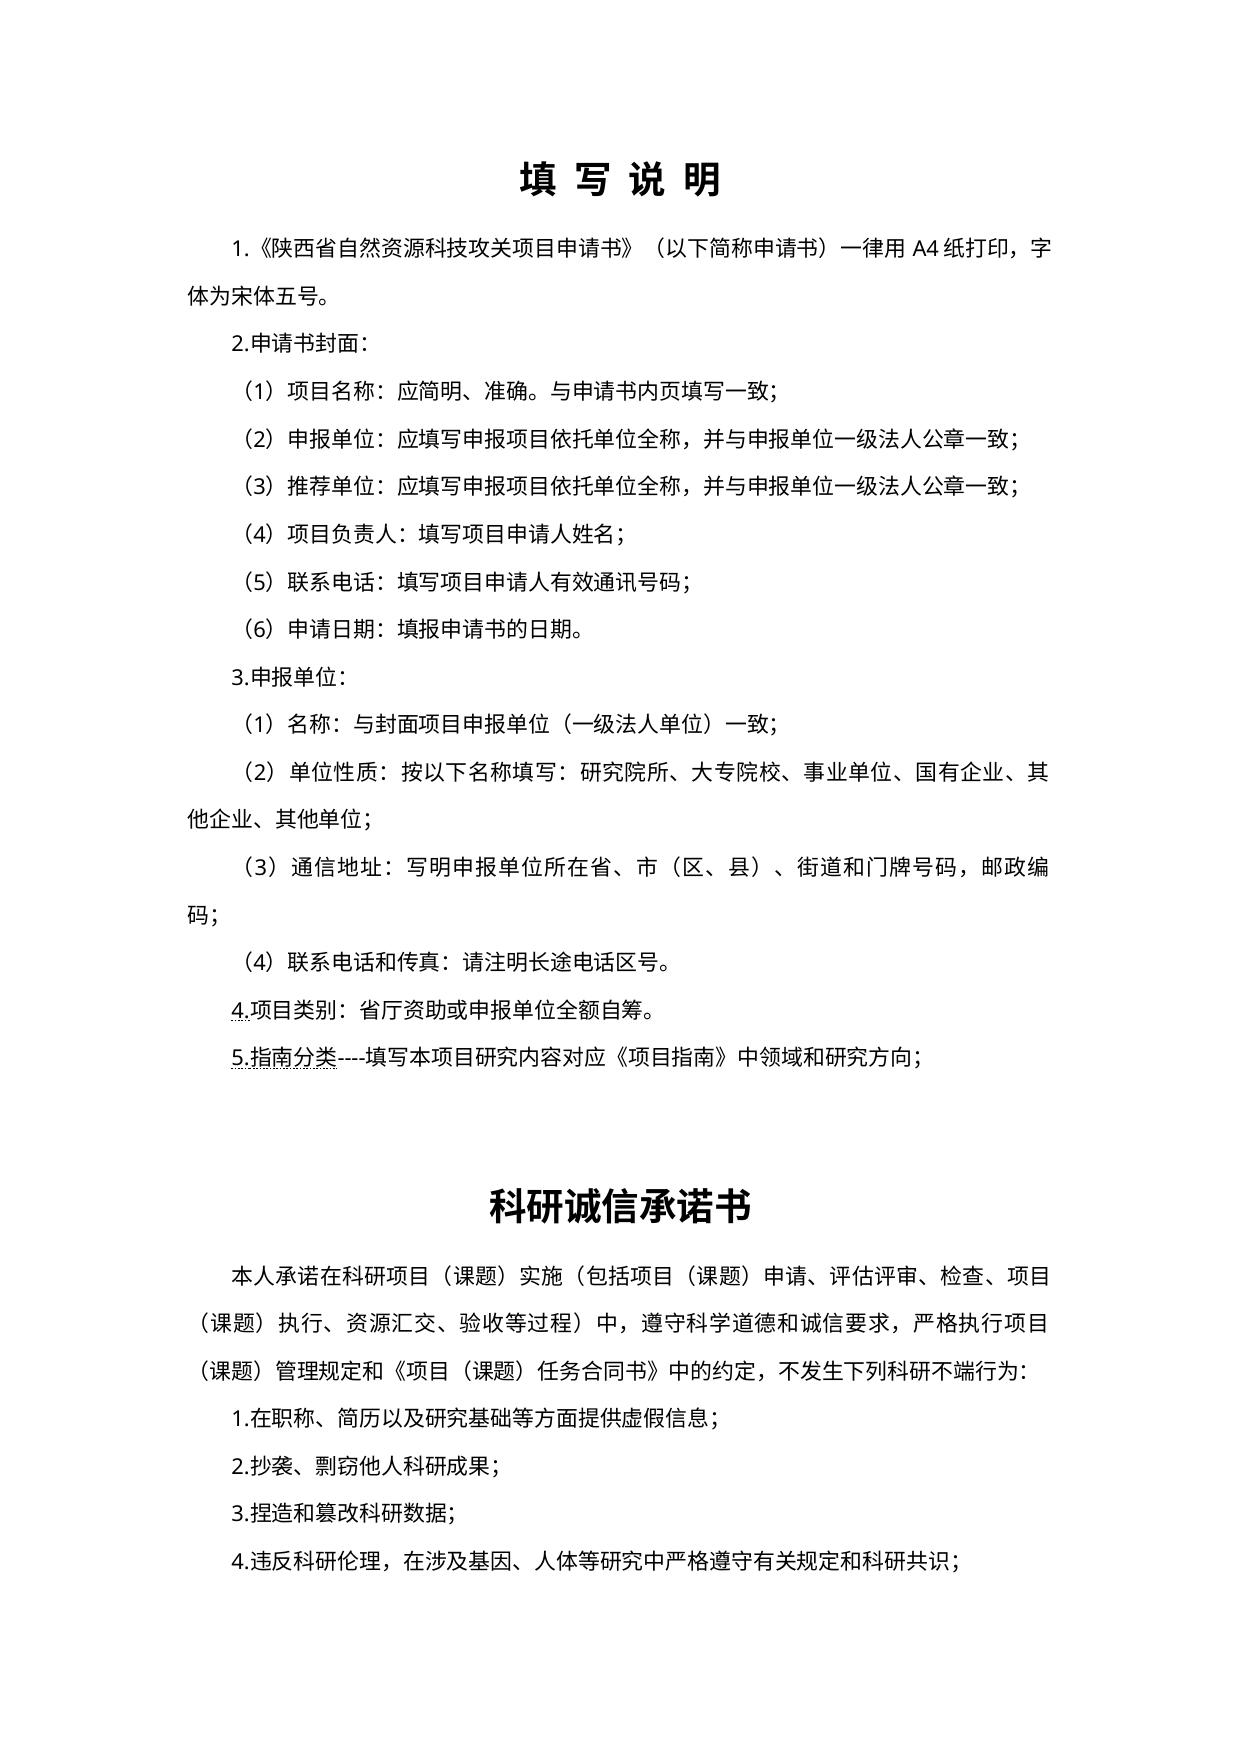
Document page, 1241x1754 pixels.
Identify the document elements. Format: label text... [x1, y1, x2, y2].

text 3.申报单位： [187, 660, 1053, 691]
text 1.《陕西省自然资源科技攻关项目申请书》（以下简称申请书）一律用A4纸打印，字体为宋体五号。 [187, 231, 1053, 311]
text （2）单位性质：按以下名称填写：研究院所、大专院校、事业单位、国有企业、其他企业、其他单位； [187, 755, 1053, 834]
text 5.指南分类----填写本项目研究内容对应《项目指南》中领域和研究方向； [187, 1040, 1053, 1072]
text 本人承诺在科研项目（课题）实施（包括项目（课题）申请、评估评审、检查、项目（课题）执行、资源汇交、验收等过程）中，遵守科学道德和诚信要求，严格执行项目（课题）管理规定和《项目（课题）任务合同书》中的约定，不发生下列科研不端行为： [187, 1259, 1053, 1385]
text 4.违反科研伦理，在涉及基因、人体等研究中严格遵守有关规定和科研共识； [187, 1544, 1053, 1576]
text 2.抄袭、剽窃他人科研成果； [187, 1449, 1053, 1481]
text 1.在职称、简历以及研究基础等方面提供虚假信息； [187, 1401, 1053, 1433]
text 2.申请书封面： [187, 326, 1053, 358]
text （2）申报单位：应填写申报项目依托单位全称，并与申报单位一级法人公章一致； [187, 422, 1053, 453]
text （5）联系电话：填写项目申请人有效通讯号码； [187, 564, 1053, 596]
text （1）项目名称：应简明、准确。与申请书内页填写一致； [187, 374, 1053, 406]
text 填 写 说 明 [187, 150, 1053, 204]
text 4.项目类别：省厅资助或申报单位全额自筹。 [187, 993, 1053, 1024]
text （4）联系电话和传真：请注明长途电话区号。 [187, 945, 1053, 977]
text （1）名称：与封面项目申报单位（一级法人单位）一致； [187, 707, 1053, 739]
text （3）推荐单位：应填写申报项目依托单位全称，并与申报单位一级法人公章一致； [187, 469, 1053, 501]
text 科研诚信承诺书 [187, 1177, 1053, 1232]
text 3.捏造和篡改科研数据； [187, 1496, 1053, 1528]
text （3）通信地址：写明申报单位所在省、市（区、县）、街道和门牌号码，邮政编码； [187, 850, 1053, 929]
text （4）项目负责人：填写项目申请人姓名； [187, 517, 1053, 549]
text （6）申请日期：填报申请书的日期。 [187, 612, 1053, 644]
